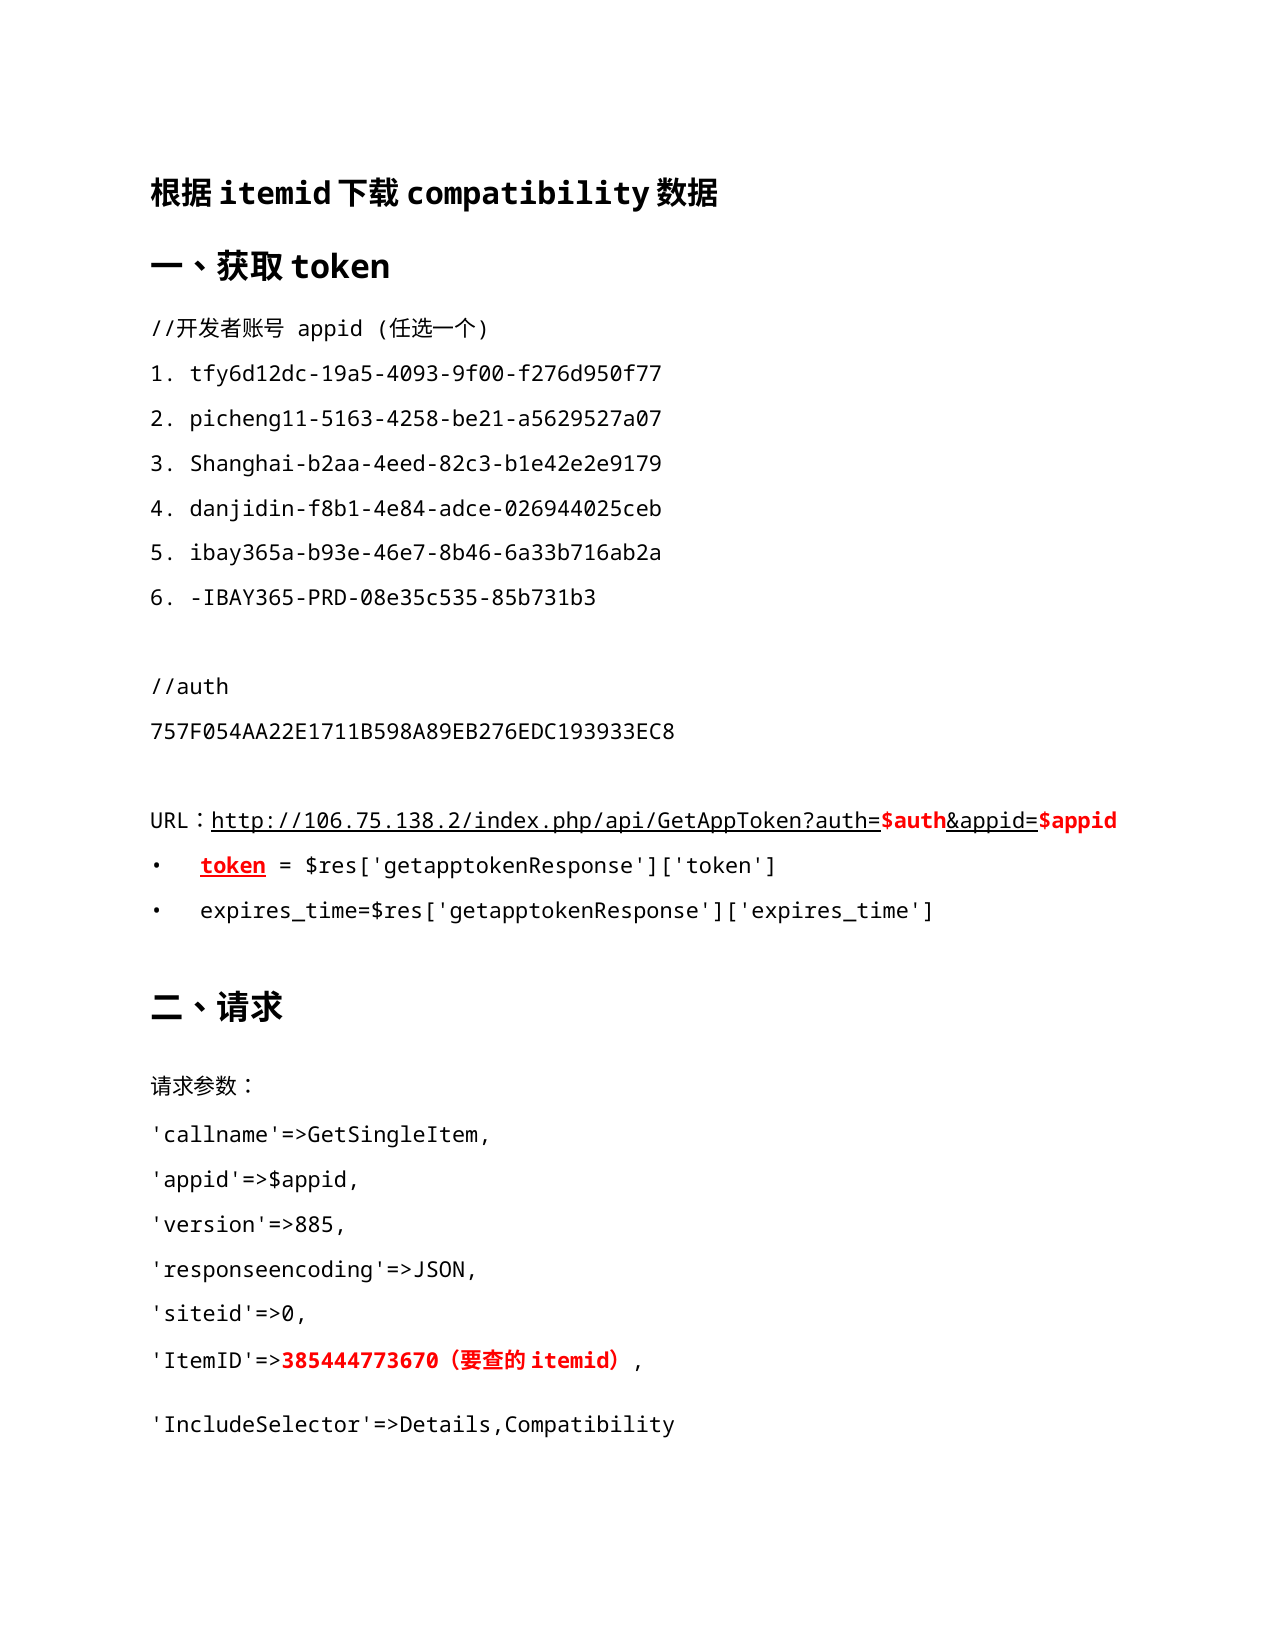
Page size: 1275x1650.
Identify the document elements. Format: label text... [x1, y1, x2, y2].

text 5. ibay365a-b93e-46e7-8b46-6a33b716ab2a [150, 537, 1125, 567]
text //auth [150, 671, 1125, 701]
text 1. tfy6d12dc-19a5-4093-9f00-f276d950f77 [150, 358, 1125, 388]
subtitle 根据itemid下载compatibility数据 [150, 171, 1125, 213]
text 'callname'=>GetSingleItem, [150, 1119, 1125, 1149]
text 'siteid'=>0, [150, 1298, 1125, 1328]
text 'version'=>885, [150, 1209, 1125, 1239]
text 757F054AA22E1711B598A89EB276EDC193933EC8 [150, 716, 1125, 746]
list token = $res['getapptokenResponse']['token'] [150, 850, 1125, 880]
text 6. -IBAY365-PRD-08e35c535-85b731b3 [150, 582, 1125, 612]
text URL：http://106.75.138.2/index.php/api/GetAppToken?auth=$auth&appid=$appid [150, 805, 1125, 835]
text 请求参数： [150, 1071, 1125, 1101]
text //开发者账号 appid (任选一个) [150, 311, 1125, 343]
text 2. picheng11-5163-4258-be21-a5629527a07 [150, 403, 1125, 433]
list expires_time=$res['getapptokenResponse']['expires_time'] [150, 895, 1125, 924]
text 'appid'=>$appid, [150, 1164, 1125, 1194]
text 'IncludeSelector'=>Details,Compatibility [150, 1409, 1125, 1439]
text 'responseencoding'=>JSON, [150, 1253, 1125, 1283]
text 4. danjidin-f8b1-4e84-adce-026944025ceb [150, 492, 1125, 522]
subtitle 一、获取token [150, 243, 1125, 288]
text 3. Shanghai-b2aa-4eed-82c3-b1e42e2e9179 [150, 448, 1125, 478]
text 'ItemID'=>385444773670（要查的itemid）, [150, 1343, 1125, 1375]
subtitle 二、请求 [150, 984, 1125, 1029]
